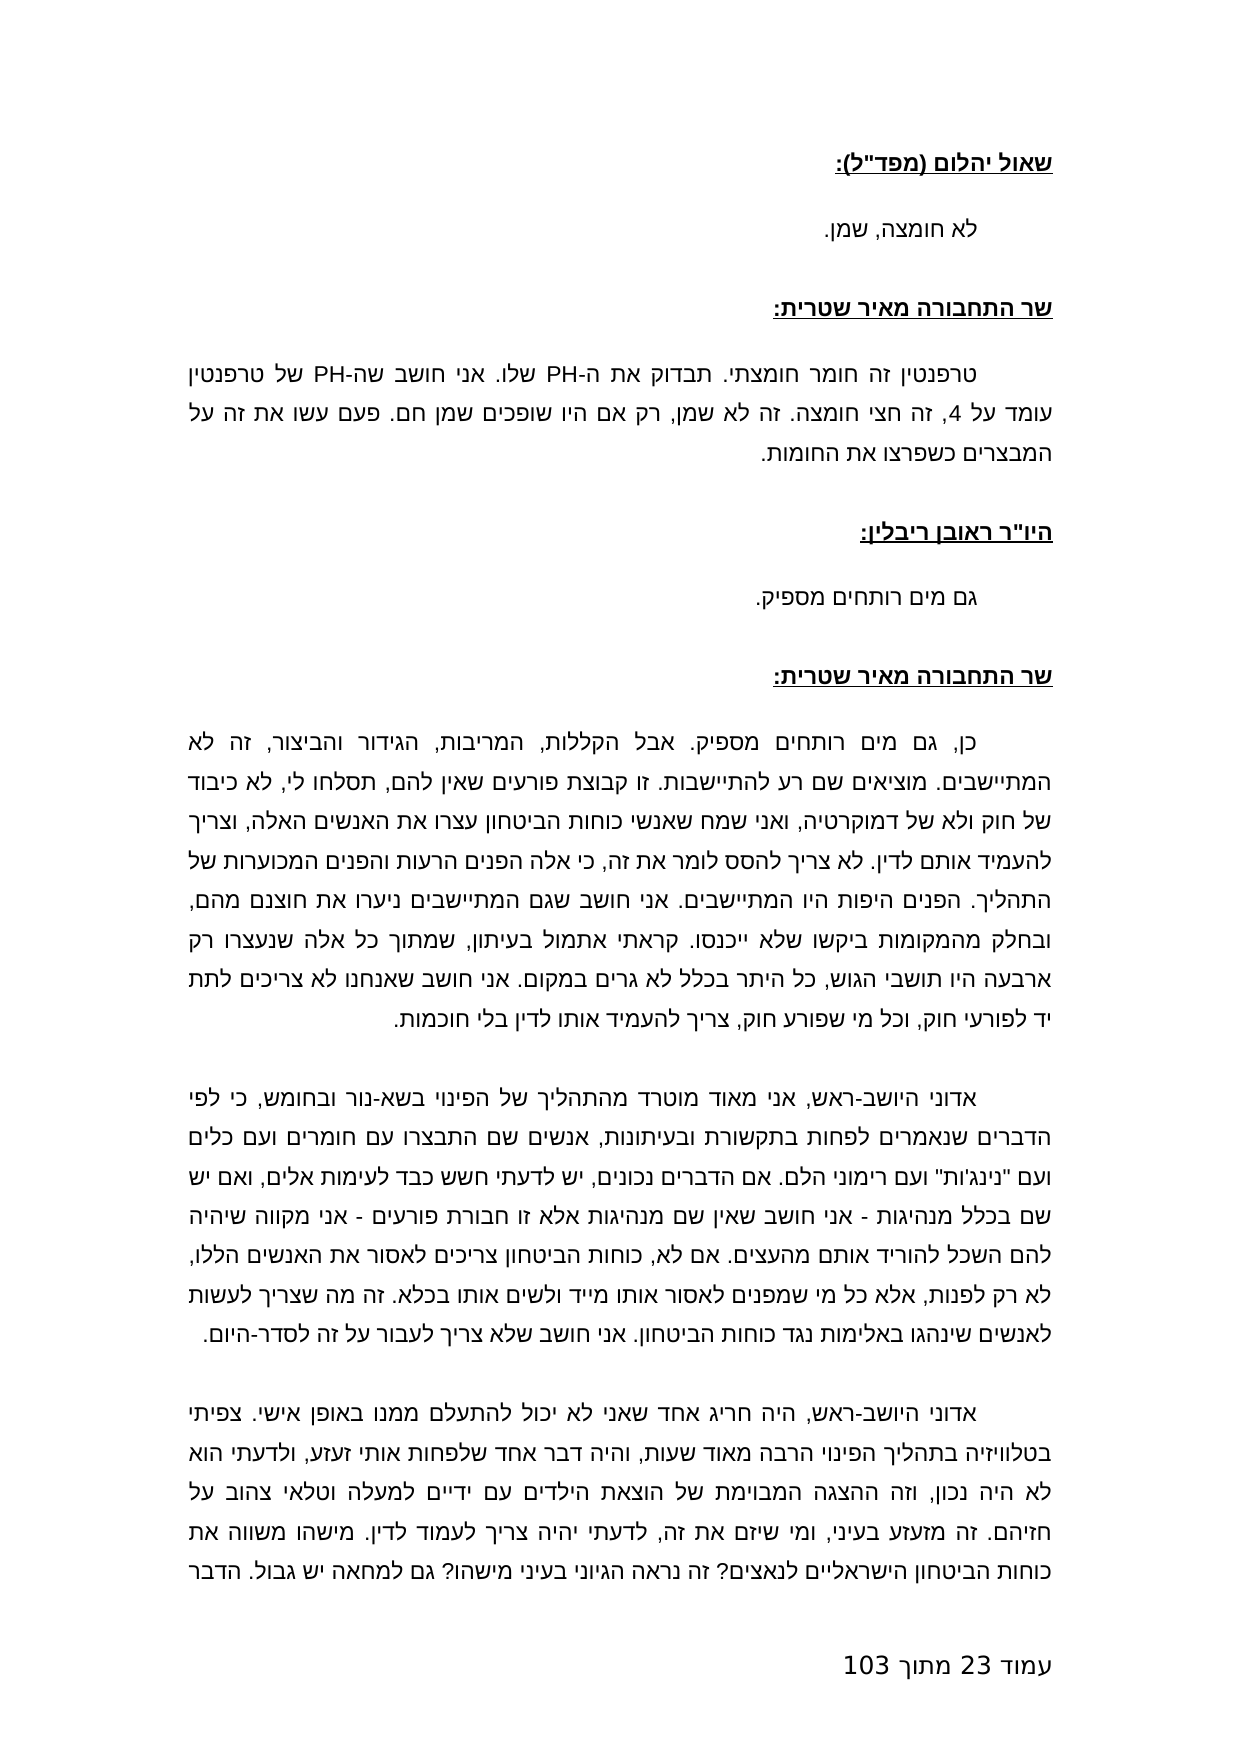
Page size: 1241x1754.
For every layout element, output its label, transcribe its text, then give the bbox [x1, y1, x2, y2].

text לא חומצה, שמן. [187, 216, 1053, 242]
text טרפנטין זה חומר חומצתי. תבדוק את ה-PH שלו. אני חושב שה-PH של טרפנטין עומד על 4, זה חצי חומצה. זה לא שמן, רק אם היו שופכים שמן חם. פעם עשו את זה על המבצרים כשפרצו את החומות. [187, 361, 1053, 466]
text שר התחבורה מאיר שטרית: [187, 295, 1053, 321]
text כן, גם מים רותחים מספיק. אבל הקללות, המריבות, הגידור והביצור, זה לא המתיישבים. מוציאים שם רע להתיישבות. זו קבוצת פורעים שאין להם, תסלחו לי, לא כיבוד של חוק ולא של דמוקרטיה, ואני שמח שאנשי כוחות הביטחון עצרו את האנשים האלה, וצריך להעמיד אותם לדין. לא צריך להסס לומר את זה, כי אלה הפנים הרעות והפנים המכוערות של התהליך. הפנים היפות היו המתיישבים. אני חושב שגם המתיישבים ניערו את חוצנם מהם, ובחלק מהמקומות ביקשו שלא ייכנסו. קראתי אתמול בעיתון, שמתוך כל אלה שנעצרו רק ארבעה היו תושבי הגוש, כל היתר בכלל לא גרים במקום. אני חושב שאנחנו לא צריכים לתת יד לפורעי חוק, וכל מי שפורע חוק, צריך להעמיד אותו לדין בלי חוכמות. [187, 729, 1053, 1032]
text אדוני היושב-ראש, אני מאוד מוטרד מהתהליך של הפינוי בשא-נור ובחומש, כי לפי הדברים שנאמרים לפחות בתקשורת ובעיתונות, אנשים שם התבצרו עם חומרים ועם כלים ועם "נינג'ות" ועם רימוני הלם. אם הדברים נכונים, יש לדעתי חשש כבד לעימות אלים, ואם יש שם בכלל מנהיגות - אני חושב שאין שם מנהיגות אלא זו חבורת פורעים - אני מקווה שיהיה להם השכל להוריד אותם מהעצים. אם לא, כוחות הביטחון צריכים לאסור את האנשים הללו, לא רק לפנות, אלא כל מי שמפנים לאסור אותו מייד ולשים אותו בכלא. זה מה שצריך לעשות לאנשים שינהגו באלימות נגד כוחות הביטחון. אני חושב שלא צריך לעבור על זה לסדר-היום. [187, 1084, 1053, 1348]
text היו"ר ראובן ריבלין: [187, 518, 1053, 545]
text שאול יהלום (מפד"ל): [187, 150, 1053, 176]
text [187, 1400, 1053, 1584]
text גם מים רותחים מספיק. [187, 584, 1053, 611]
text שר התחבורה מאיר שטרית: [187, 663, 1053, 690]
